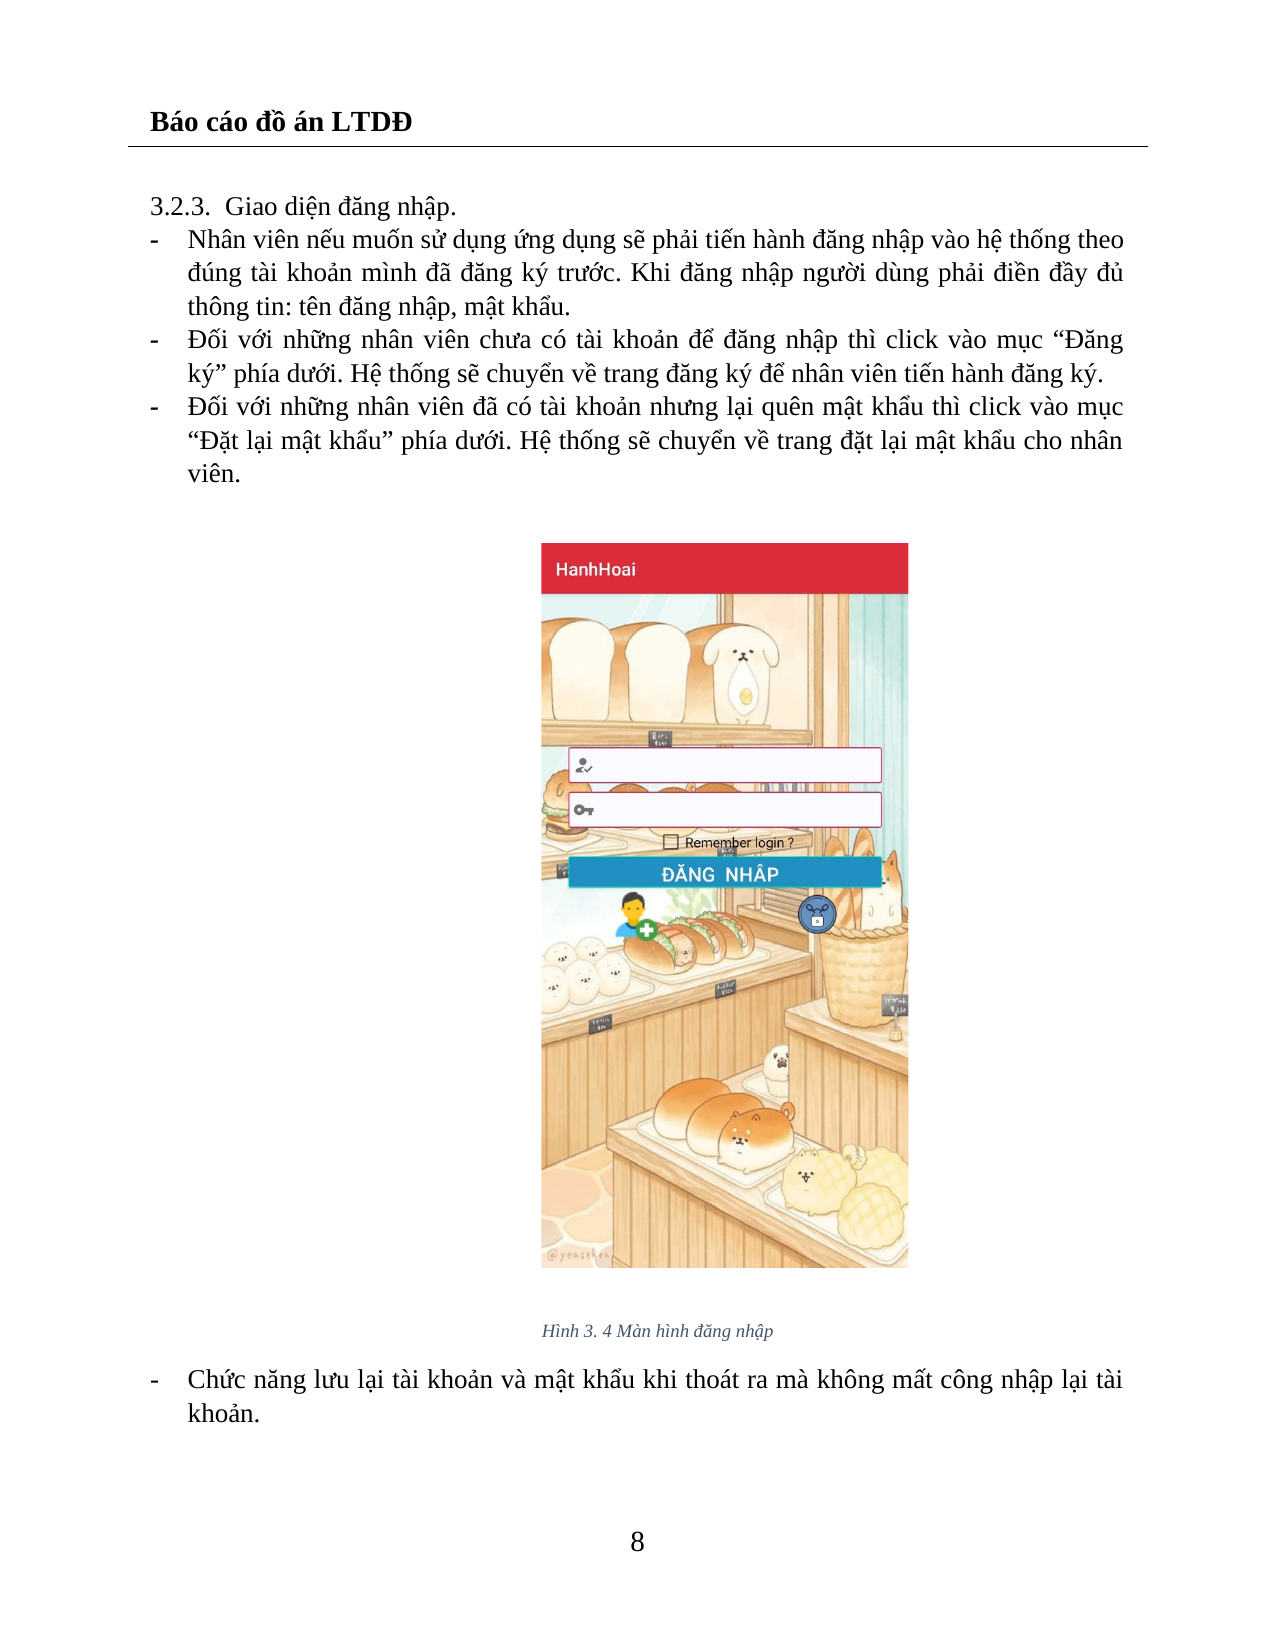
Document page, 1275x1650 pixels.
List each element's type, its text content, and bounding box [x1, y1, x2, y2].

picture [541, 543, 909, 1268]
list Đối với những nhân viên đã có tài khoản nhưng lại quên mật khẩu thì click vào mục “Đặt lại mật khẩu” phía dưới. Hệ thống sẽ chuyển về trang đặt lại mật khẩu cho nhân viên. [150, 391, 1125, 489]
list Đối với những nhân viên chưa có tài khoản để đăng nhập thì click vào mục “Đăng ký” phía dưới. Hệ thống sẽ chuyển về trang đăng ký để nhân viên tiến hành đăng ký. [150, 323, 1125, 388]
list Nhân viên nếu muốn sử dụng ứng dụng sẽ phải tiến hành đăng nhập vào hệ thống theo đúng tài khoản mình đã đăng ký trước. Khi đăng nhập người dùng phải điền đầy đủ thông tin: tên đăng nhập, mật khẩu. [150, 223, 1125, 321]
subtitle 3.2.3. Giao diện đăng nhập. [150, 190, 1125, 221]
list Chức năng lưu lại tài khoản và mật khẩu khi thoát ra mà không mất công nhập lại tài khoản. [150, 1363, 1125, 1428]
